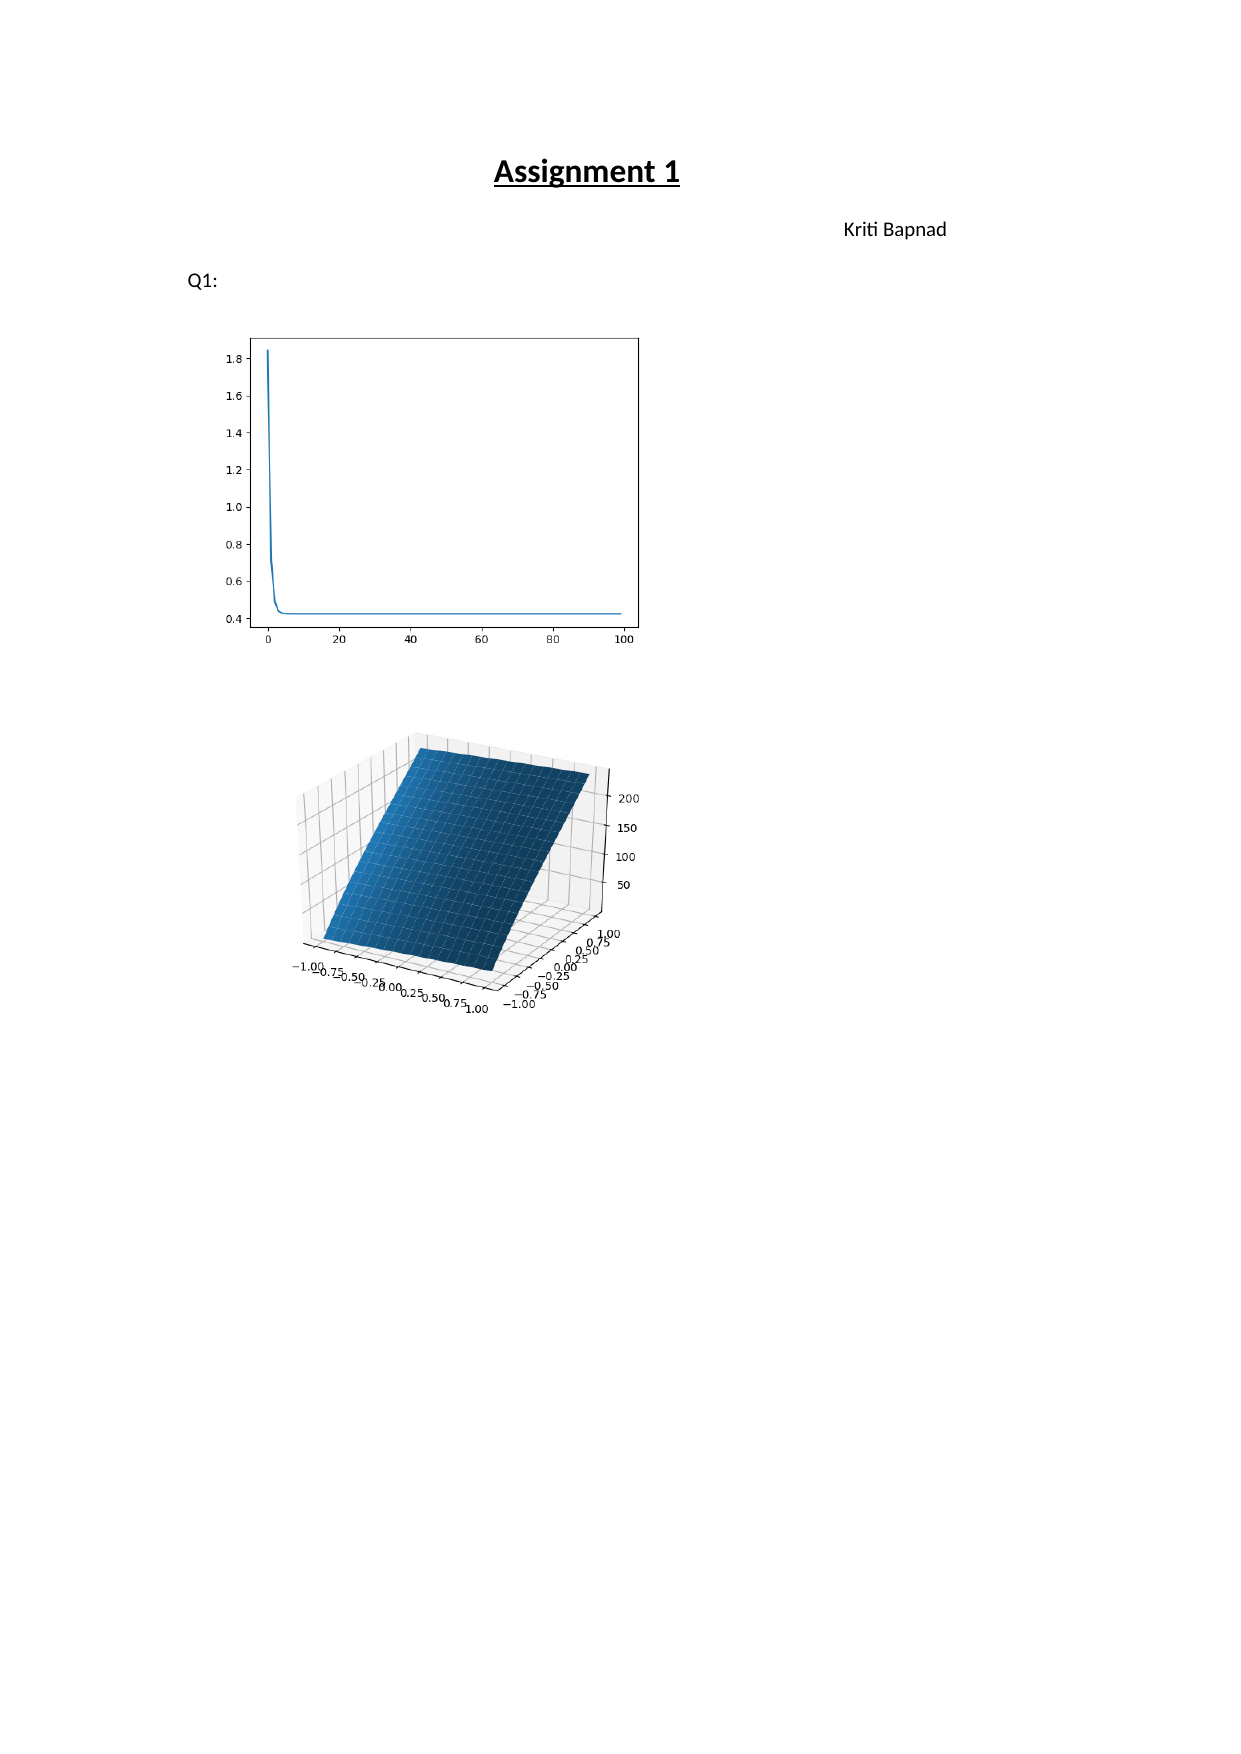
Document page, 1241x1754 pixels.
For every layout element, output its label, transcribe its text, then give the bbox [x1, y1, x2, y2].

picture [187, 292, 699, 1051]
text Q1: [187, 267, 1053, 292]
text Kriti Bapnad [800, 216, 1053, 242]
text Assignment 1 [450, 150, 1053, 191]
